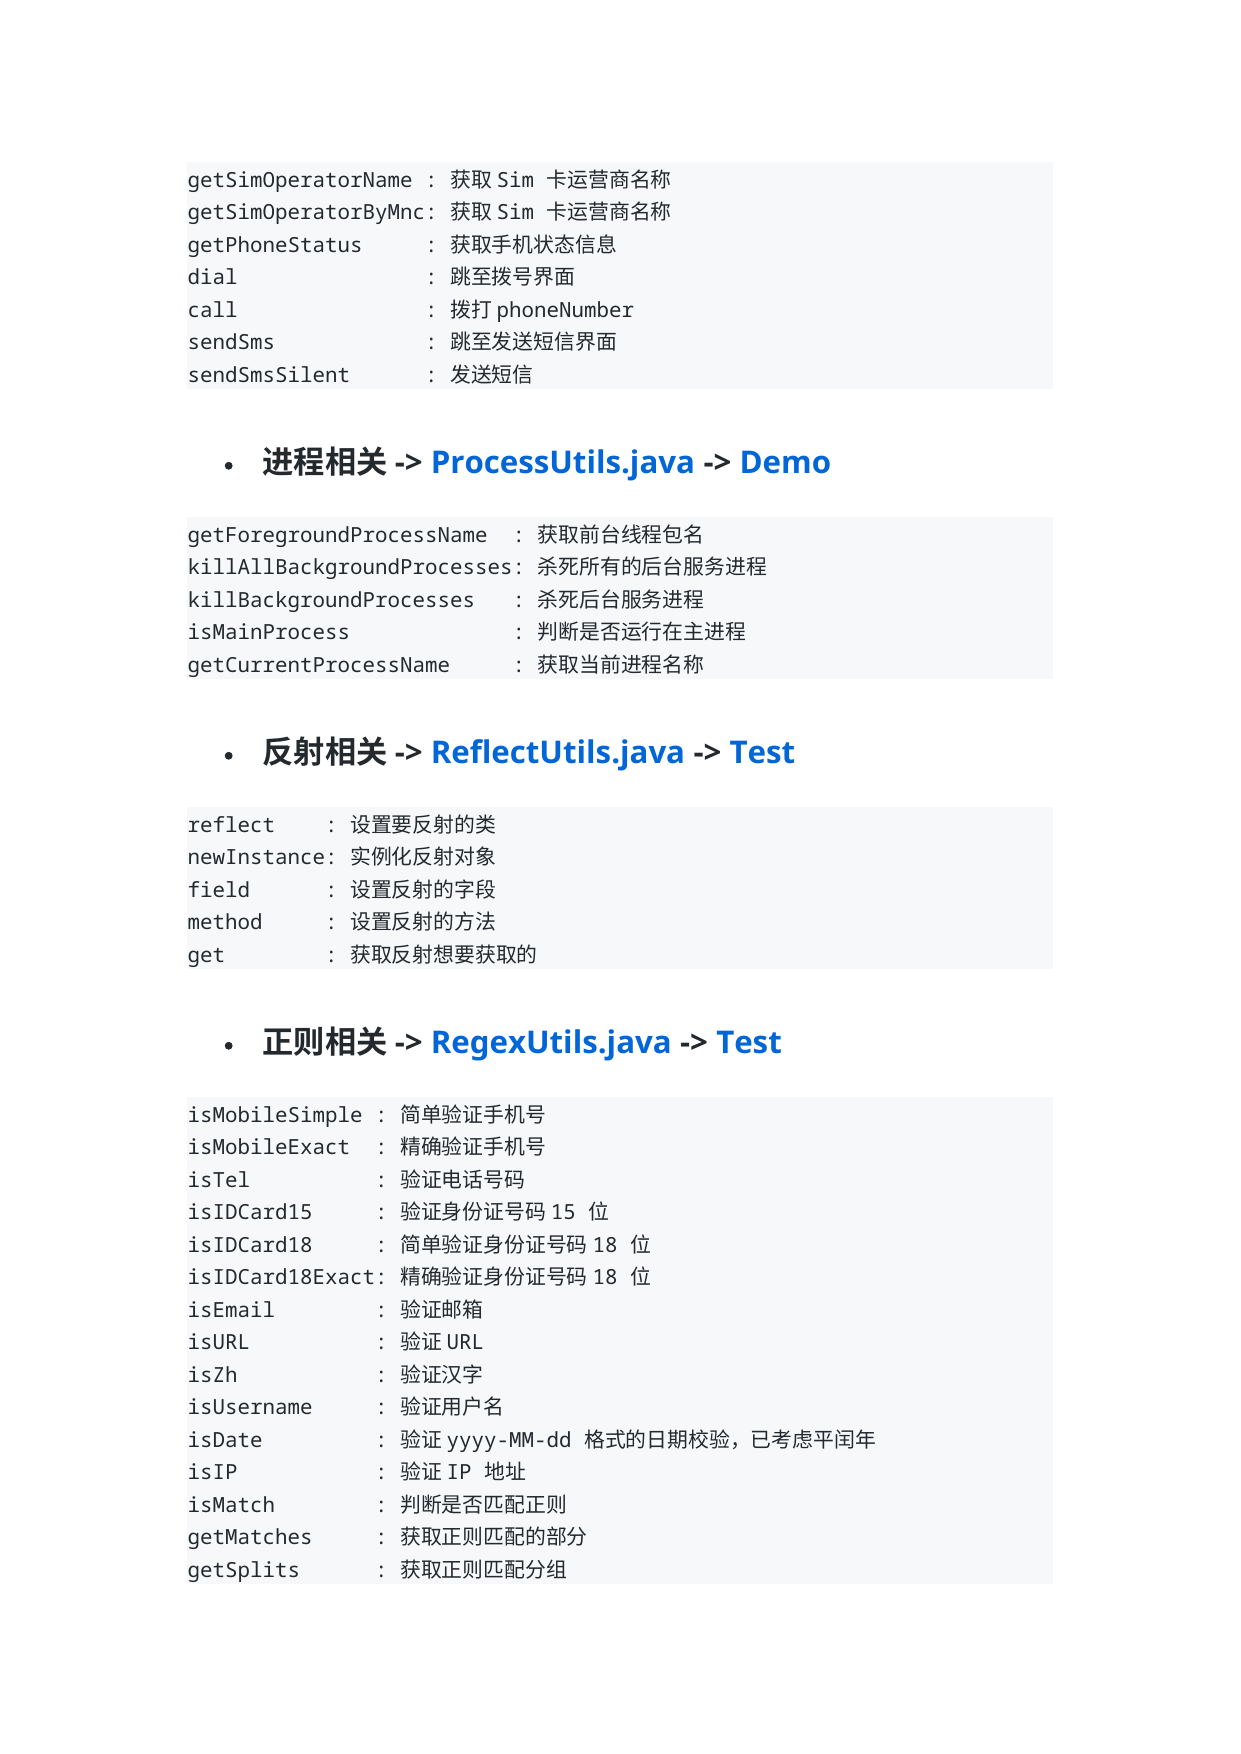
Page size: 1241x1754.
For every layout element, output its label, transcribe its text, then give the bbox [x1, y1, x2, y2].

text isUsername : 验证用户名 [187, 1389, 1053, 1422]
text getCurrentProcessName : 获取当前进程名称 [187, 647, 1053, 679]
text get : 获取反射想要获取的 [187, 937, 1053, 969]
list 进程相关 -> ProcessUtils.java -> Demo [225, 427, 1053, 492]
text isIP : 验证 IP 地址 [187, 1454, 1053, 1487]
text isZh : 验证汉字 [187, 1357, 1053, 1389]
text dial : 跳至拨号界面 [187, 259, 1053, 292]
text isMobileExact : 精确验证手机号 [187, 1129, 1053, 1162]
text getSimOperatorByMnc: 获取 Sim 卡运营商名称 [187, 194, 1053, 227]
text getForegroundProcessName : 获取前台线程包名 [187, 517, 1053, 549]
text newInstance: 实例化反射对象 [187, 839, 1053, 872]
text killBackgroundProcesses : 杀死后台服务进程 [187, 582, 1053, 614]
text killAllBackgroundProcesses: 杀死所有的后台服务进程 [187, 549, 1053, 582]
text sendSmsSilent : 发送短信 [187, 357, 1053, 389]
text isMatch : 判断是否匹配正则 [187, 1487, 1053, 1519]
text isURL : 验证 URL [187, 1324, 1053, 1357]
text isMobileSimple : 简单验证手机号 [187, 1097, 1053, 1129]
text isMainProcess : 判断是否运行在主进程 [187, 614, 1053, 647]
text field : 设置反射的字段 [187, 872, 1053, 904]
text getPhoneStatus : 获取手机状态信息 [187, 227, 1053, 259]
text method : 设置反射的方法 [187, 904, 1053, 937]
text isDate : 验证 yyyy-MM-dd 格式的日期校验，已考虑平闰年 [187, 1422, 1053, 1454]
text reflect : 设置要反射的类 [187, 807, 1053, 839]
text isIDCard18 : 简单验证身份证号码 18 位 [187, 1227, 1053, 1259]
text isIDCard18Exact: 精确验证身份证号码 18 位 [187, 1259, 1053, 1292]
list 正则相关 -> RegexUtils.java -> Test [225, 1007, 1053, 1072]
text isTel : 验证电话号码 [187, 1162, 1053, 1194]
text call : 拨打 phoneNumber [187, 292, 1053, 324]
text isIDCard15 : 验证身份证号码 15 位 [187, 1194, 1053, 1227]
text getSplits : 获取正则匹配分组 [187, 1552, 1053, 1584]
text getSimOperatorName : 获取 Sim 卡运营商名称 [187, 162, 1053, 194]
list 反射相关 -> ReflectUtils.java -> Test [225, 717, 1053, 782]
text sendSms : 跳至发送短信界面 [187, 324, 1053, 357]
text isEmail : 验证邮箱 [187, 1292, 1053, 1324]
text getMatches : 获取正则匹配的部分 [187, 1519, 1053, 1552]
